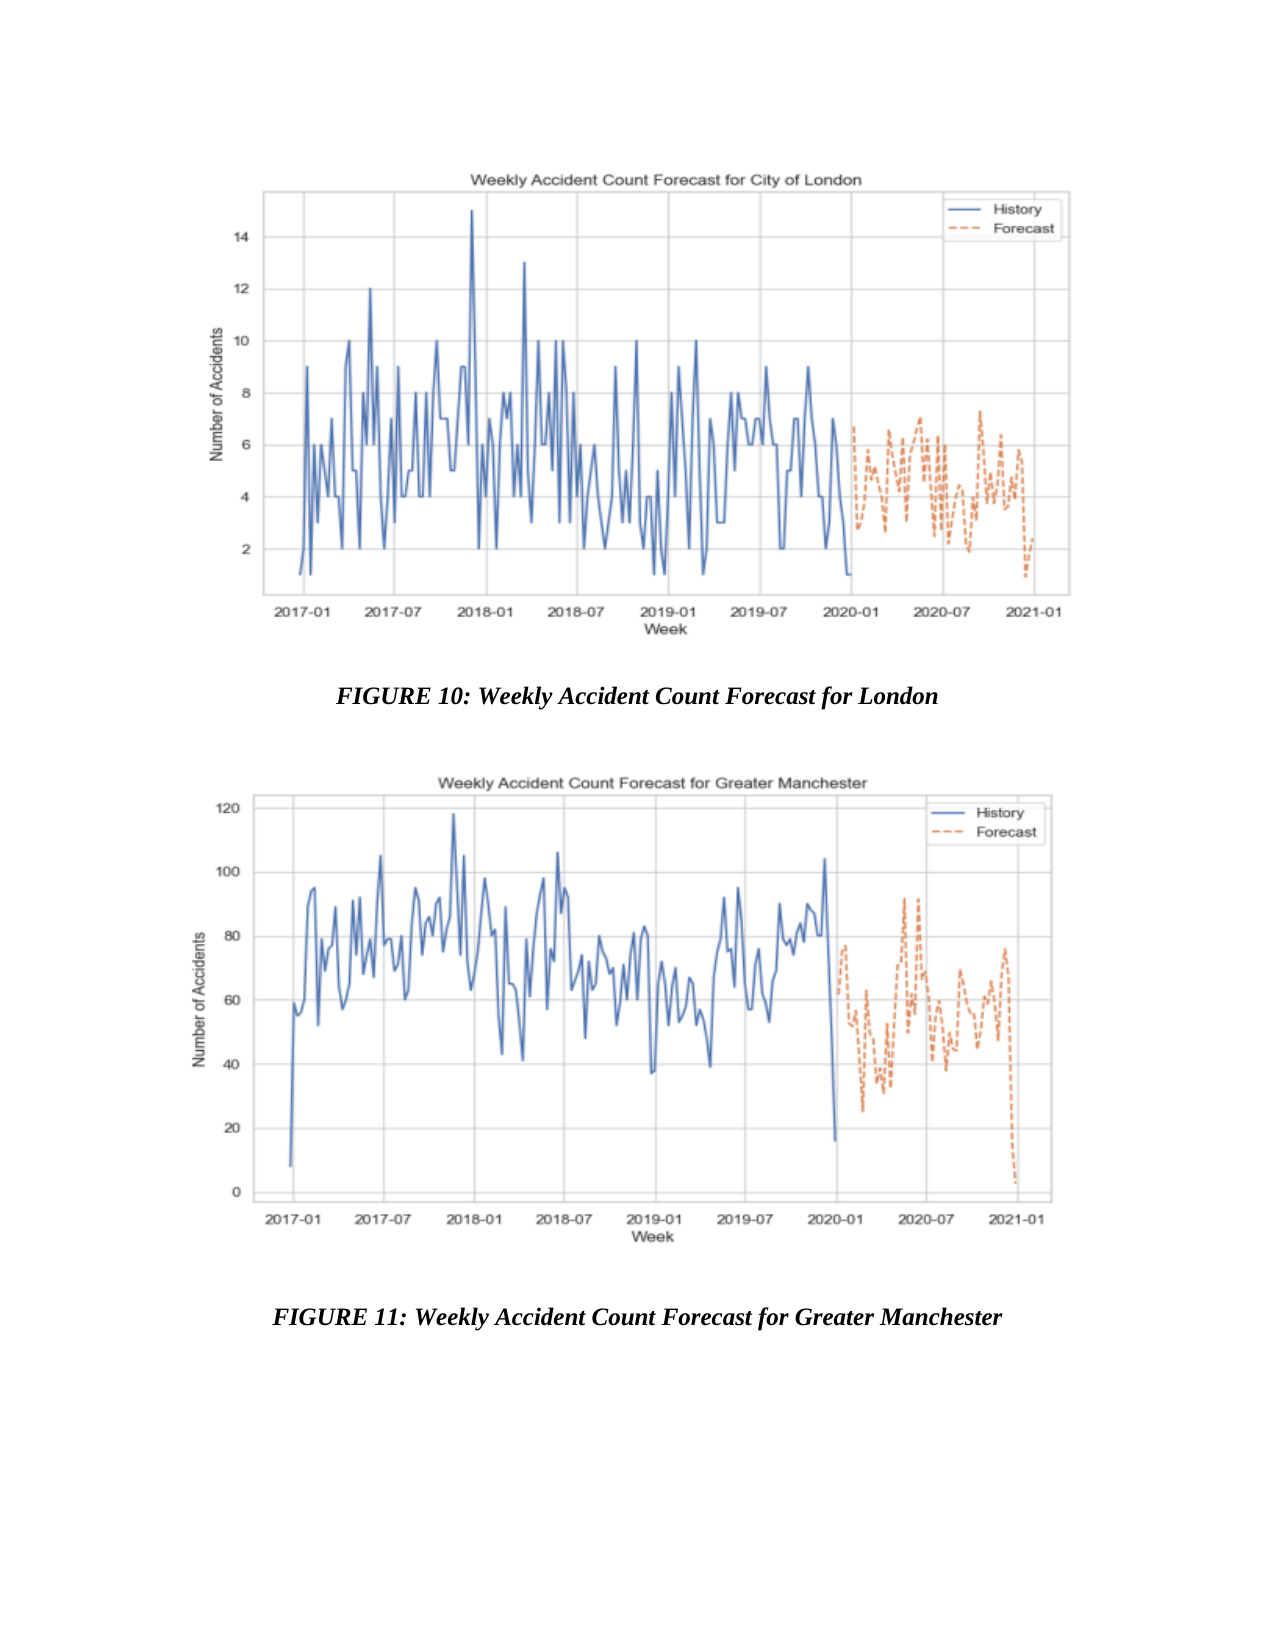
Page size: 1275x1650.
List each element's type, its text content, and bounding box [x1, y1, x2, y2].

picture [191, 745, 1084, 1268]
picture [185, 150, 1090, 647]
text FIGURE 10: Weekly Accident Count Forecast for London [150, 681, 1125, 710]
text FIGURE 11: Weekly Accident Count Forecast for Greater Manchester [150, 1302, 1125, 1331]
